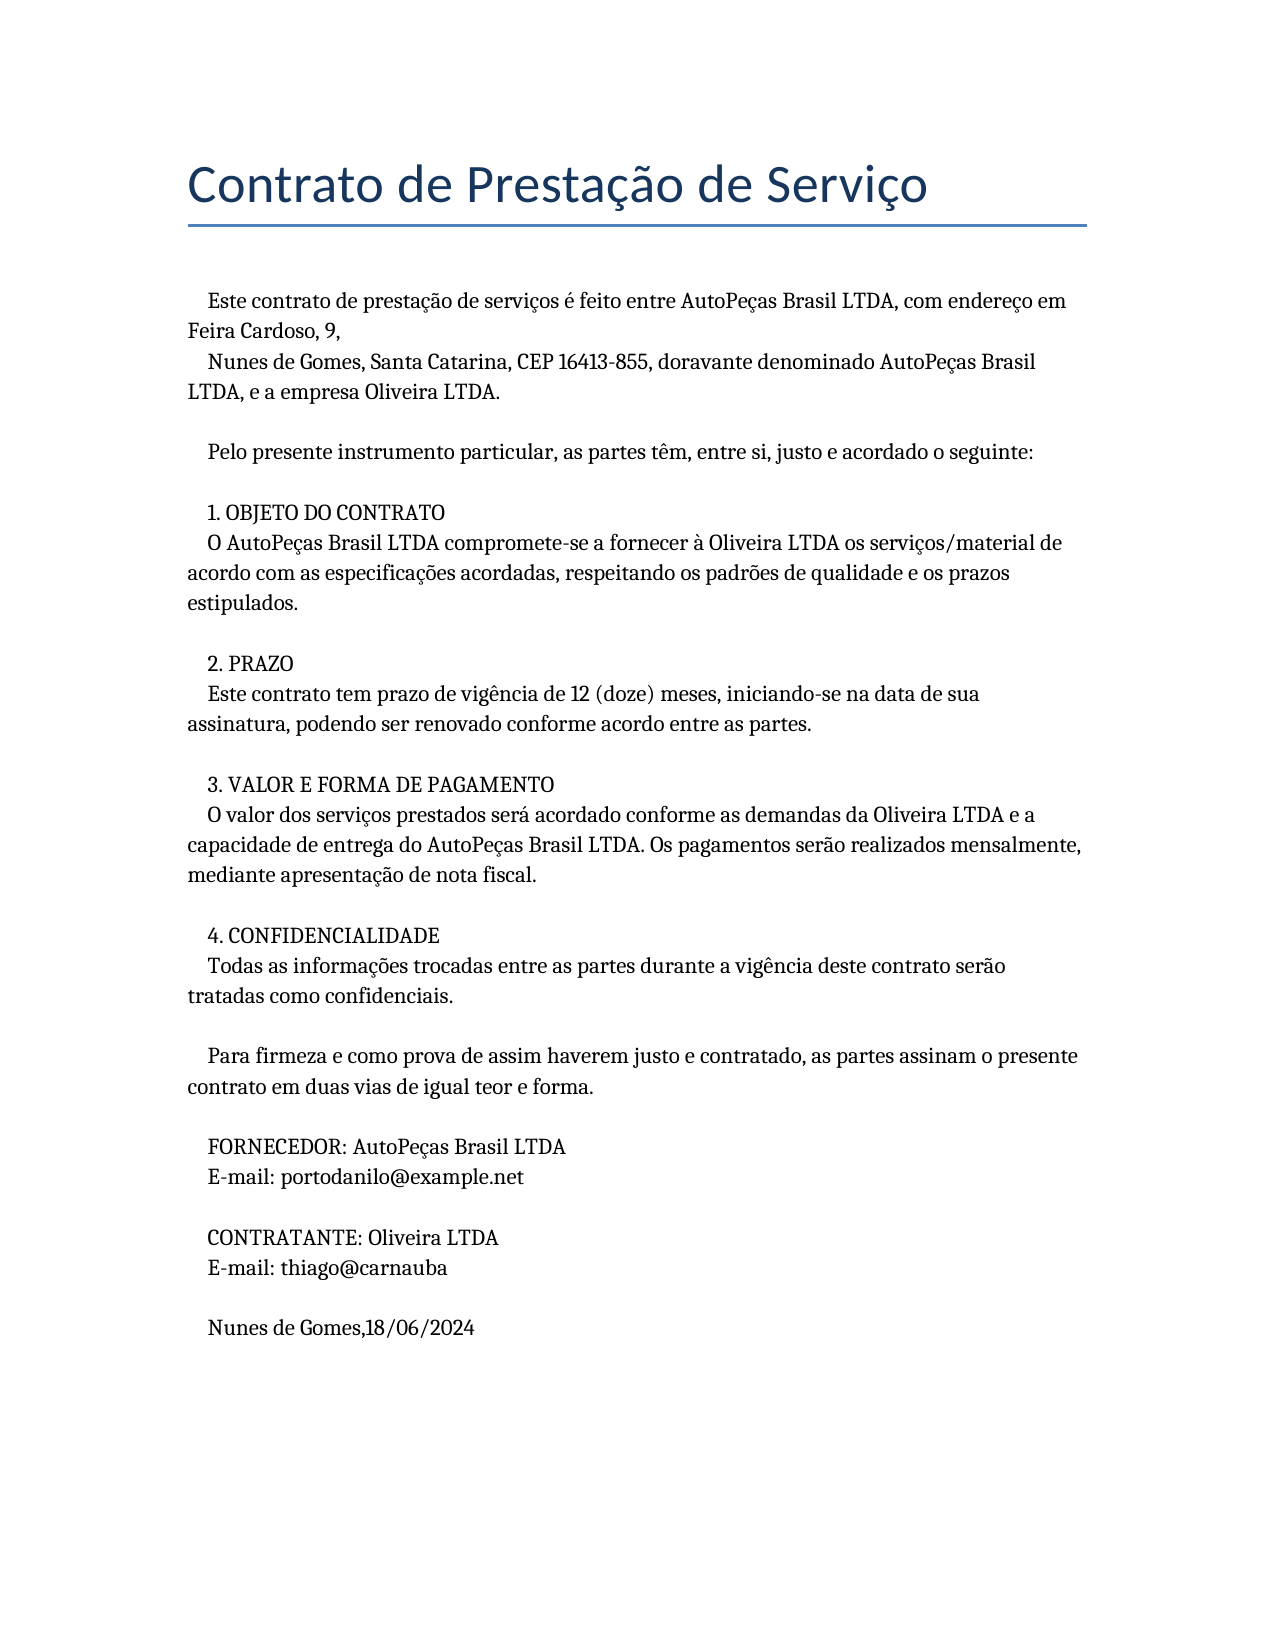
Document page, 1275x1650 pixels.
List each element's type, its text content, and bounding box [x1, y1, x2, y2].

text Este contrato de prestação de serviços é feito entre AutoPeças Brasil LTDA, com endereço em Feira Cardoso, 9, Nunes de Gomes, Santa Catarina, CEP 16413-855, doravante denominado AutoPeças Brasil LTDA, e a empresa Oliveira LTDA. Pelo presente instrumento particular, as partes têm, entre si, justo e acordado o seguinte: 1. OBJETO DO CONTRATO O AutoPeças Brasil LTDA compromete-se a fornecer à Oliveira LTDA os serviços/material de acordo com as especificações acordadas, respeitando os padrões de qualidade e os prazos estipulados. 2. PRAZO Este contrato tem prazo de vigência de 12 (doze) meses, iniciando-se na data de sua assinatura, podendo ser renovado conforme acordo entre as partes. 3. VALOR E FORMA DE PAGAMENTO O valor dos serviços prestados será acordado conforme as demandas da Oliveira LTDA e a capacidade de entrega do AutoPeças Brasil LTDA. Os pagamentos serão realizados mensalmente, mediante apresentação de nota fiscal. 4. CONFIDENCIALIDADE Todas as informações trocadas entre as partes durante a vigência deste contrato serão tratadas como confidenciais. Para firmeza e como prova de assim haverem justo e contratado, as partes assinam o presente contrato em duas vias de igual teor e forma. FORNECEDOR: AutoPeças Brasil LTDA E-mail: portodanilo@example.net CONTRATANTE: Oliveira LTDA E-mail: thiago@carnauba Nunes de Gomes,18/06/2024 [187, 258, 1087, 1372]
title Contrato de Prestação de Serviço [187, 150, 1087, 227]
